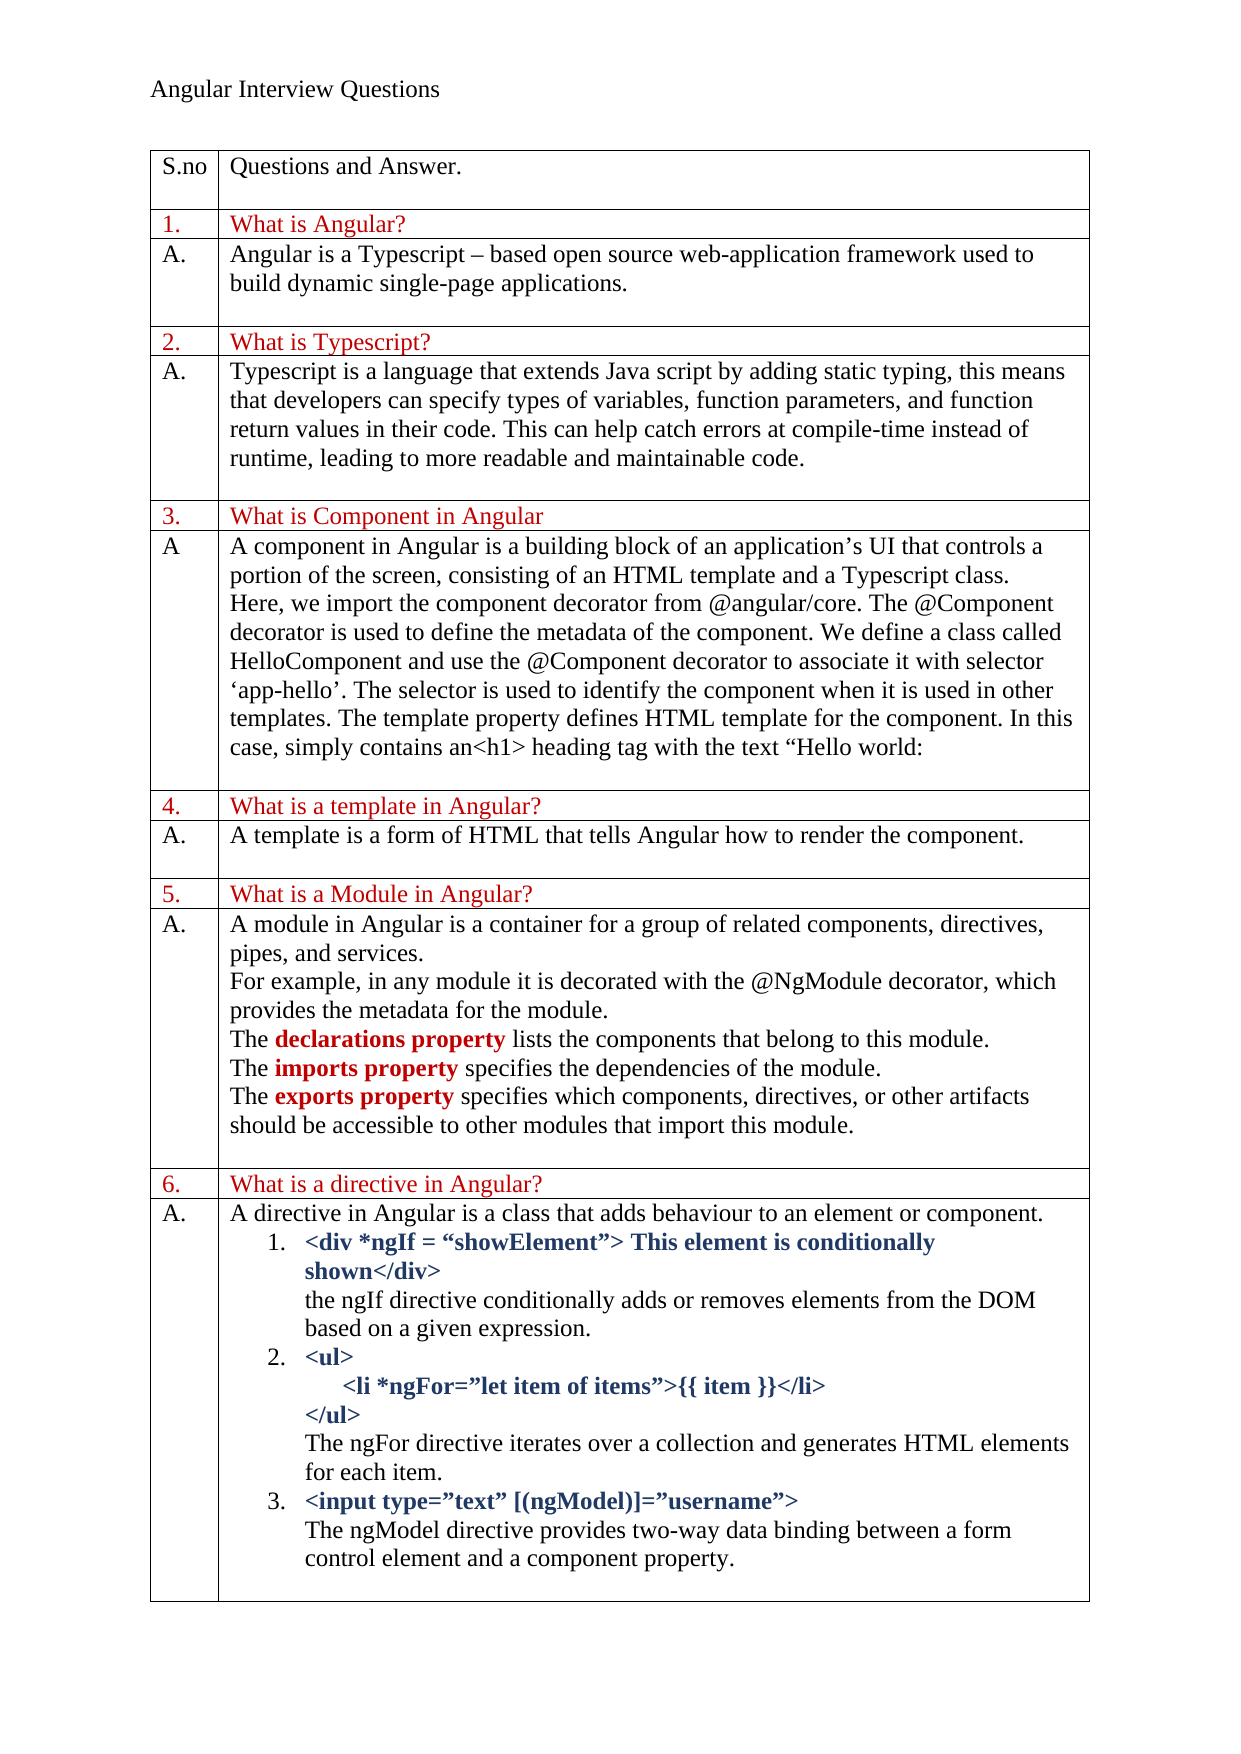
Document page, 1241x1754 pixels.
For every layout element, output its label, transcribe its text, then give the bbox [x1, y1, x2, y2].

table_cell A. [151, 356, 218, 500]
table_header Questions and Answer. [219, 151, 1089, 208]
table_cell 1. [151, 210, 218, 238]
table_cell What is Typescript? [219, 327, 1089, 355]
table_cell What is Component in Angular [219, 501, 1089, 530]
table_cell A module in Angular is a container for a group of related components, directives, pipes, and services. For example, in any module it is decorated with the @NgModule decorator, which provides the metadata for the module. The declarations property lists the components that belong to this module. The imports property specifies the dependencies of the module. The exports property specifies which components, directives, or other artifacts should be accessible to other modules that import this module. [219, 909, 1089, 1168]
table_cell What is a Module in Angular? [219, 879, 1089, 908]
table_cell 6. [151, 1169, 218, 1197]
table_cell What is a template in Angular? [219, 791, 1089, 819]
table_cell Typescript is a language that extends Java script by adding static typing, this means that developers can specify types of variables, function parameters, and function return values in their code. This can help catch errors at compile-time instead of runtime, leading to more readable and maintainable code. [219, 356, 1089, 500]
table_cell A directive in Angular is a class that adds behaviour to an element or component. <div *ngIf = “showElement”> This element is conditionally shown</div> the ngIf directive conditionally adds or removes elements from the DOM based on a given expression. <ul> <li *ngFor=”let item of items”>{{ item }}</li> </ul> The ngFor directive iterates over a collection and generates HTML elements for each item. <input type=”text” [(ngModel)]=”username”> The ngModel directive provides two-way data binding between a form control element and a component property. [219, 1199, 1089, 1601]
table_cell 3. [151, 501, 218, 530]
table_cell 4. [151, 791, 218, 819]
table_cell A. [151, 909, 218, 1168]
table_cell A. [151, 239, 218, 326]
table_cell 5. [151, 879, 218, 908]
table_cell Angular is a Typescript – based open source web-application framework used to build dynamic single-page applications. [219, 239, 1089, 326]
table_cell A. [151, 821, 218, 878]
table_header S.no [151, 151, 218, 208]
table_cell 2. [151, 327, 218, 355]
table_cell A template is a form of HTML that tells Angular how to render the component. [219, 821, 1089, 878]
table_cell What is a directive in Angular? [219, 1169, 1089, 1197]
table_cell A. [151, 1199, 218, 1601]
table_cell A [151, 531, 218, 790]
table_cell A component in Angular is a building block of an application’s UI that controls a portion of the screen, consisting of an HTML template and a Typescript class. Here, we import the component decorator from @angular/core. The @Component decorator is used to define the metadata of the component. We define a class called HelloComponent and use the @Component decorator to associate it with selector ‘app-hello’. The selector is used to identify the component when it is used in other templates. The template property defines HTML template for the component. In this case, simply contains an<h1> heading tag with the text “Hello world: [219, 531, 1089, 790]
table_cell What is Angular? [219, 210, 1089, 238]
